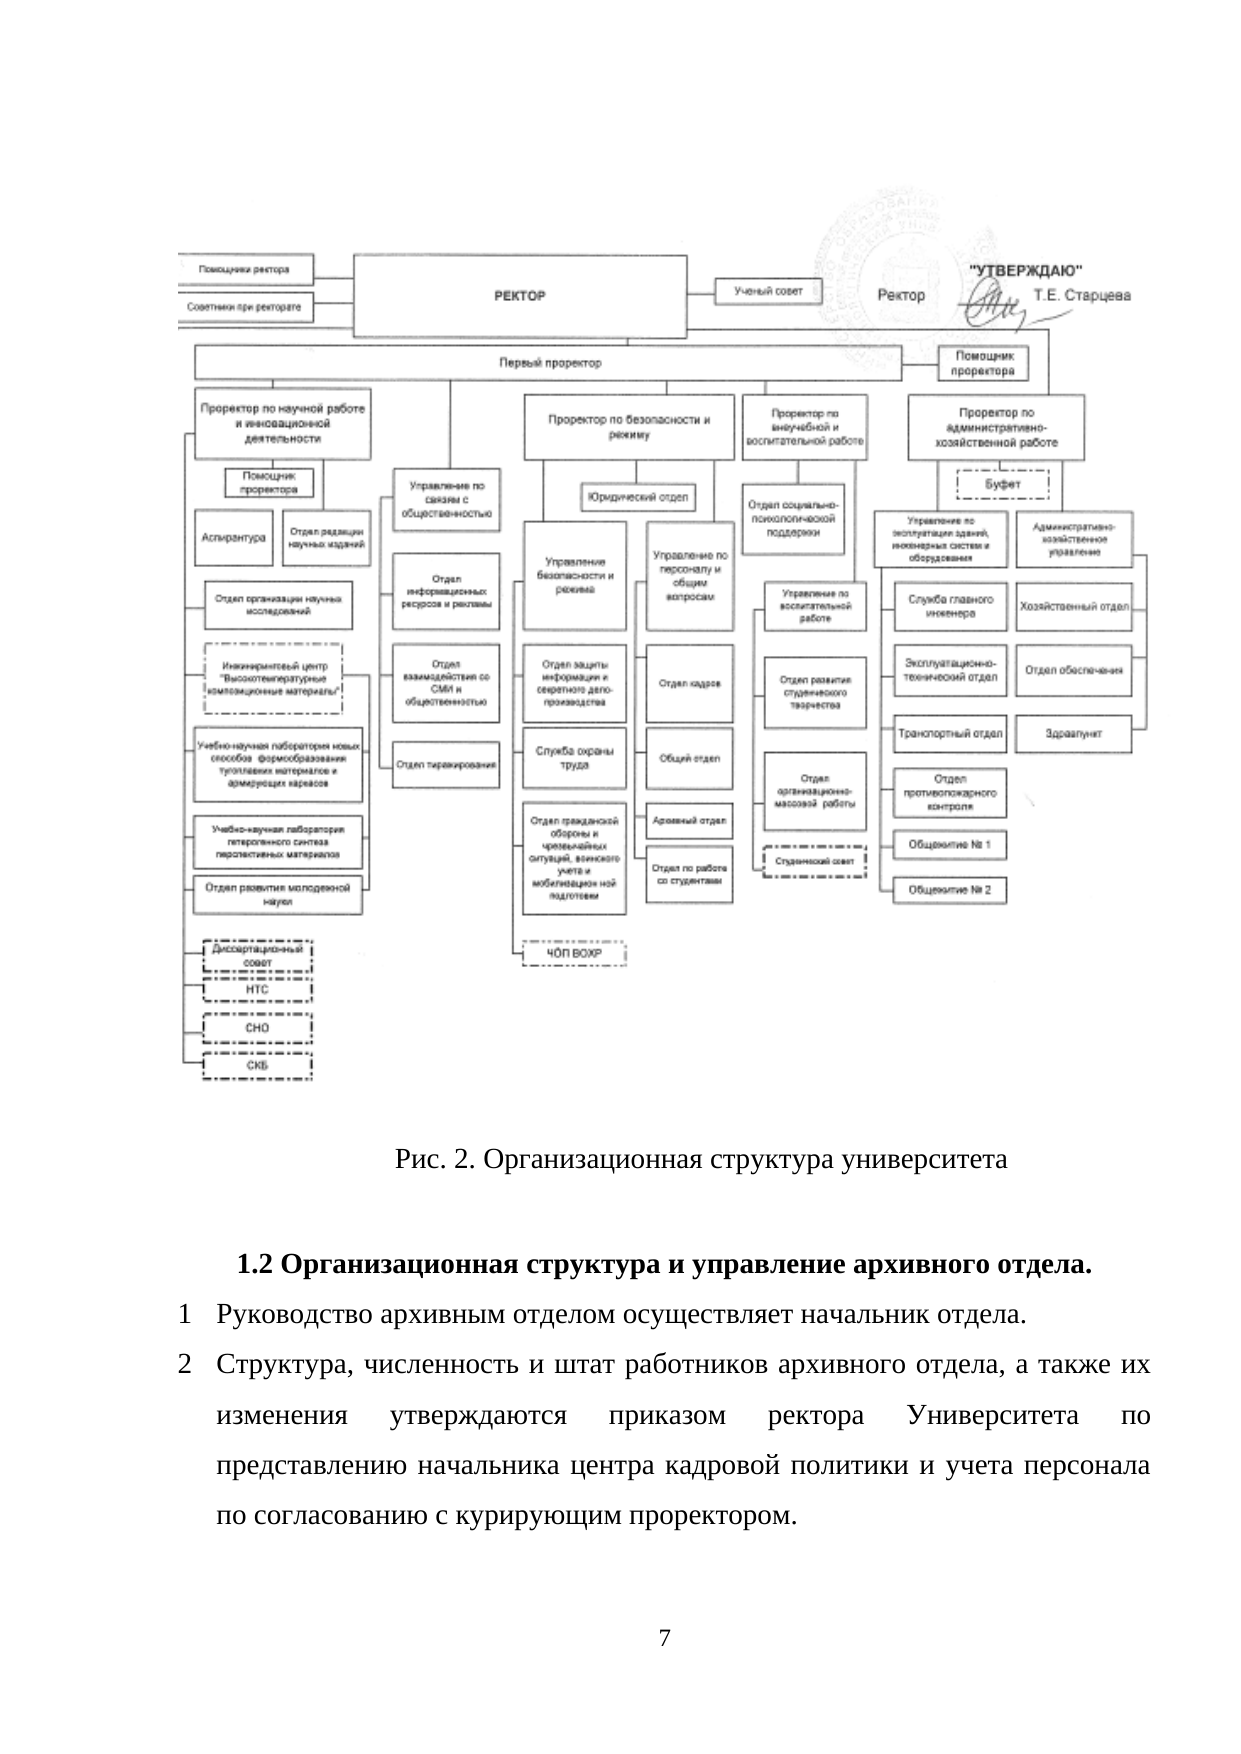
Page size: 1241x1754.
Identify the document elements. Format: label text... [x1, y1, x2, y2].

list Комплектование документами, состав которых предусмотрен разделом 3 настоящего Положения. [215, 1250, 1152, 1334]
list Архивный отдел создан для организации, руководства, координации, контроля и совершенствования работы по обеспечению системы приема, учета и хранения документов в Университете. Исходя из поставленных целей, архивный отдел решает следующие задачи: [252, 1095, 1152, 1233]
list Учет, обеспечение сохранности, создание научно-справочного аппарата, использование документов, хранящихся в архивном отделе. [215, 1351, 1152, 1435]
picture [177, 168, 1193, 1095]
list Организационно-методическое руководство, координация и контроль деятельности структурных подразделений по вопросам организации архивного дела. [215, 1451, 1152, 1586]
